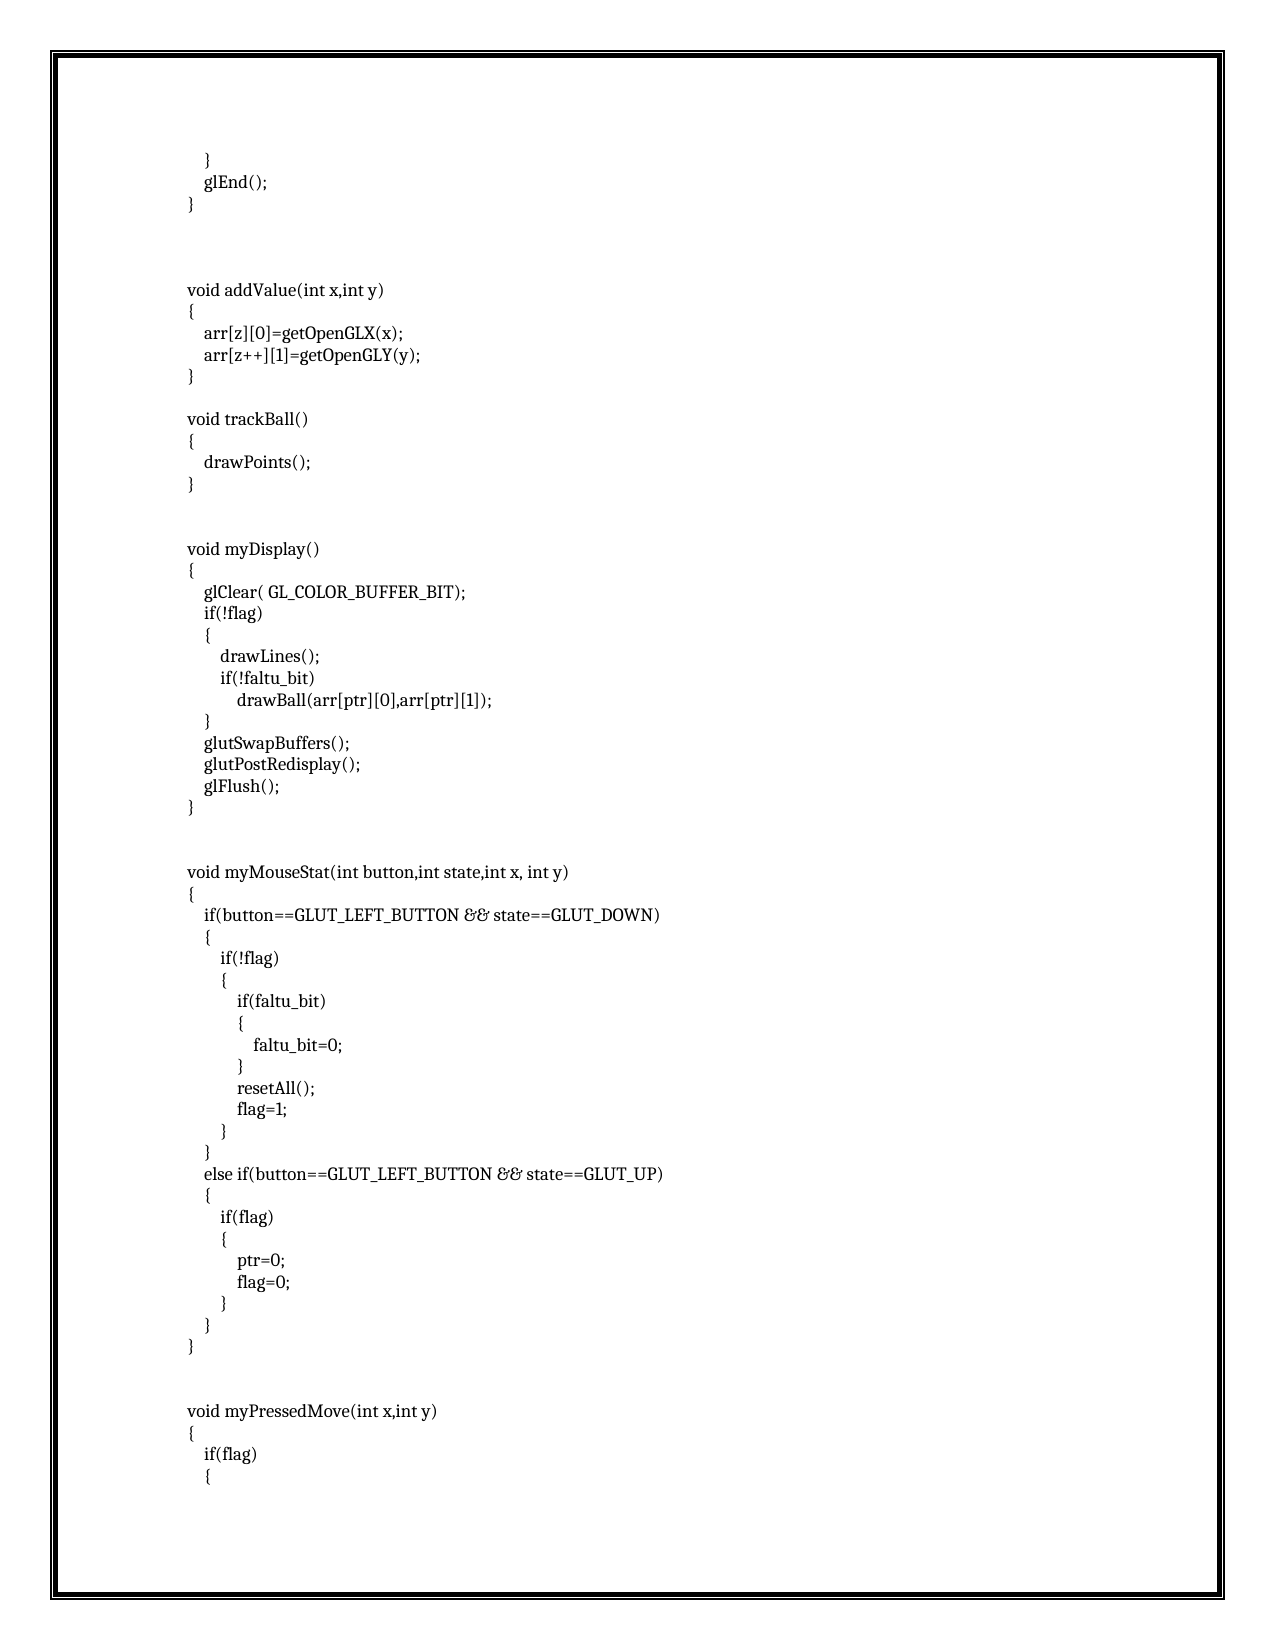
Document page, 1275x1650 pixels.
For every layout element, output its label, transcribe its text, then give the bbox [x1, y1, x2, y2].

text { [187, 1228, 1125, 1250]
text ptr=0; [187, 1250, 1125, 1271]
text { [187, 1012, 1125, 1034]
text resetAll(); [187, 1077, 1125, 1099]
text void addValue(int x,int y) [187, 279, 1125, 301]
text } [187, 1056, 1125, 1077]
text else if(button==GLUT_LEFT_BUTTON && state==GLUT_UP) [187, 1163, 1125, 1185]
text glFlush(); [187, 775, 1125, 797]
text faltu_bit=0; [187, 1034, 1125, 1056]
text } [187, 1314, 1125, 1336]
text flag=0; [187, 1271, 1125, 1293]
text } [187, 1142, 1125, 1163]
text if(!flag) [187, 948, 1125, 969]
text { [187, 1422, 1125, 1444]
text } [187, 1120, 1125, 1142]
text { [187, 883, 1125, 905]
text { [187, 301, 1125, 322]
text { [187, 926, 1125, 948]
text } [187, 150, 1125, 172]
text if(!flag) [187, 603, 1125, 624]
text drawLines(); [187, 646, 1125, 667]
text glEnd(); [187, 172, 1125, 193]
text { [187, 430, 1125, 452]
text } [187, 366, 1125, 387]
text { [187, 1185, 1125, 1207]
text if(!faltu_bit) [187, 667, 1125, 689]
text { [187, 969, 1125, 991]
text { [187, 1465, 1125, 1487]
text } [187, 711, 1125, 732]
text } [187, 1336, 1125, 1357]
text glutPostRedisplay(); [187, 754, 1125, 775]
text if(flag) [187, 1444, 1125, 1465]
text } [187, 473, 1125, 495]
text if(faltu_bit) [187, 991, 1125, 1012]
text flag=1; [187, 1099, 1125, 1120]
text { [187, 624, 1125, 646]
text void myDisplay() [187, 538, 1125, 560]
text void myPressedMove(int x,int y) [187, 1401, 1125, 1422]
text } [187, 797, 1125, 818]
text if(flag) [187, 1207, 1125, 1228]
text glutSwapBuffers(); [187, 732, 1125, 754]
text } [187, 193, 1125, 215]
text drawBall(arr[ptr][0],arr[ptr][1]); [187, 689, 1125, 711]
text if(button==GLUT_LEFT_BUTTON && state==GLUT_DOWN) [187, 905, 1125, 926]
text glClear( GL_COLOR_BUFFER_BIT); [187, 581, 1125, 603]
text void myMouseStat(int button,int state,int x, int y) [187, 862, 1125, 883]
text arr[z++][1]=getOpenGLY(y); [187, 344, 1125, 366]
text drawPoints(); [187, 452, 1125, 473]
text void trackBall() [187, 409, 1125, 430]
text } [187, 1293, 1125, 1314]
text arr[z][0]=getOpenGLX(x); [187, 322, 1125, 344]
text { [187, 560, 1125, 581]
